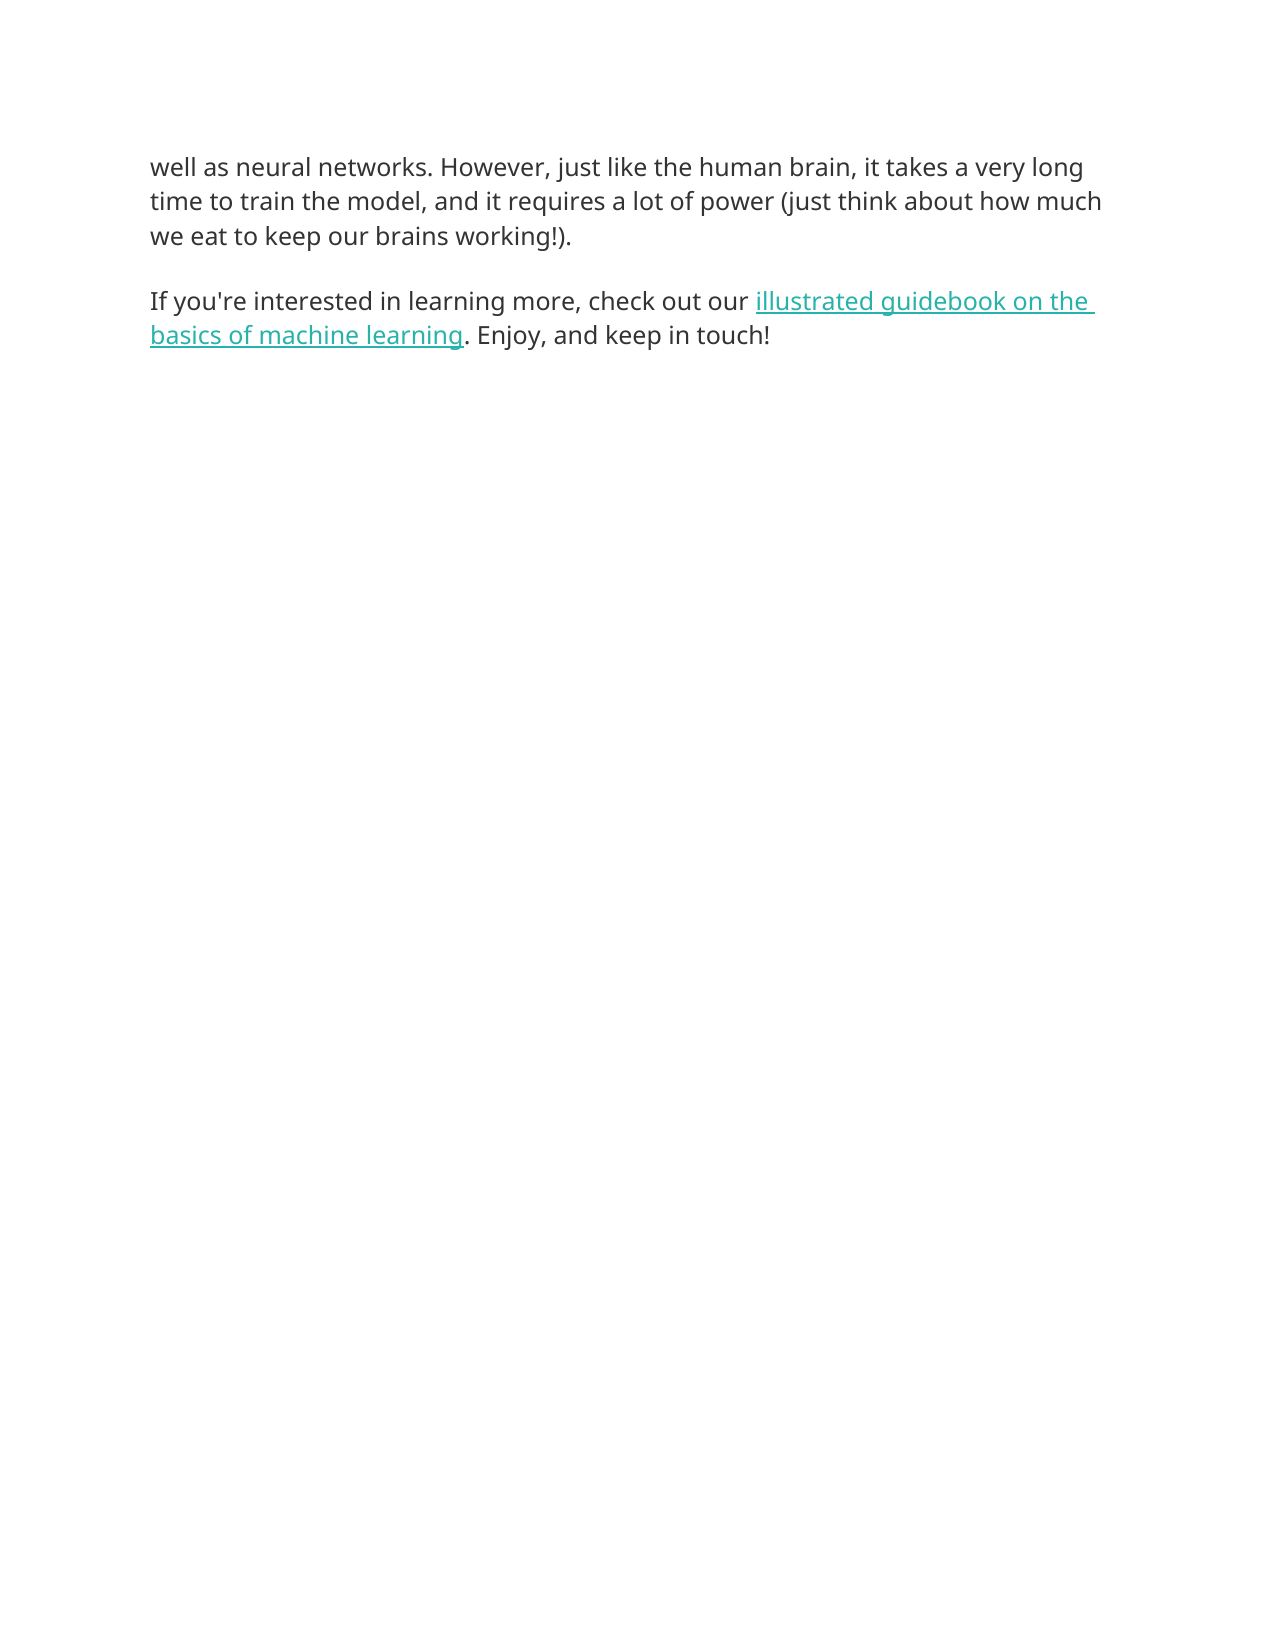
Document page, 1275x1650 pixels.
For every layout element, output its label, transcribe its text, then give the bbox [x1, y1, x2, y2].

text If you're interested in learning more, check out our illustrated guidebook on the basics of machine learning. Enjoy, and keep in touch! [150, 283, 1125, 352]
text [150, 150, 1125, 252]
